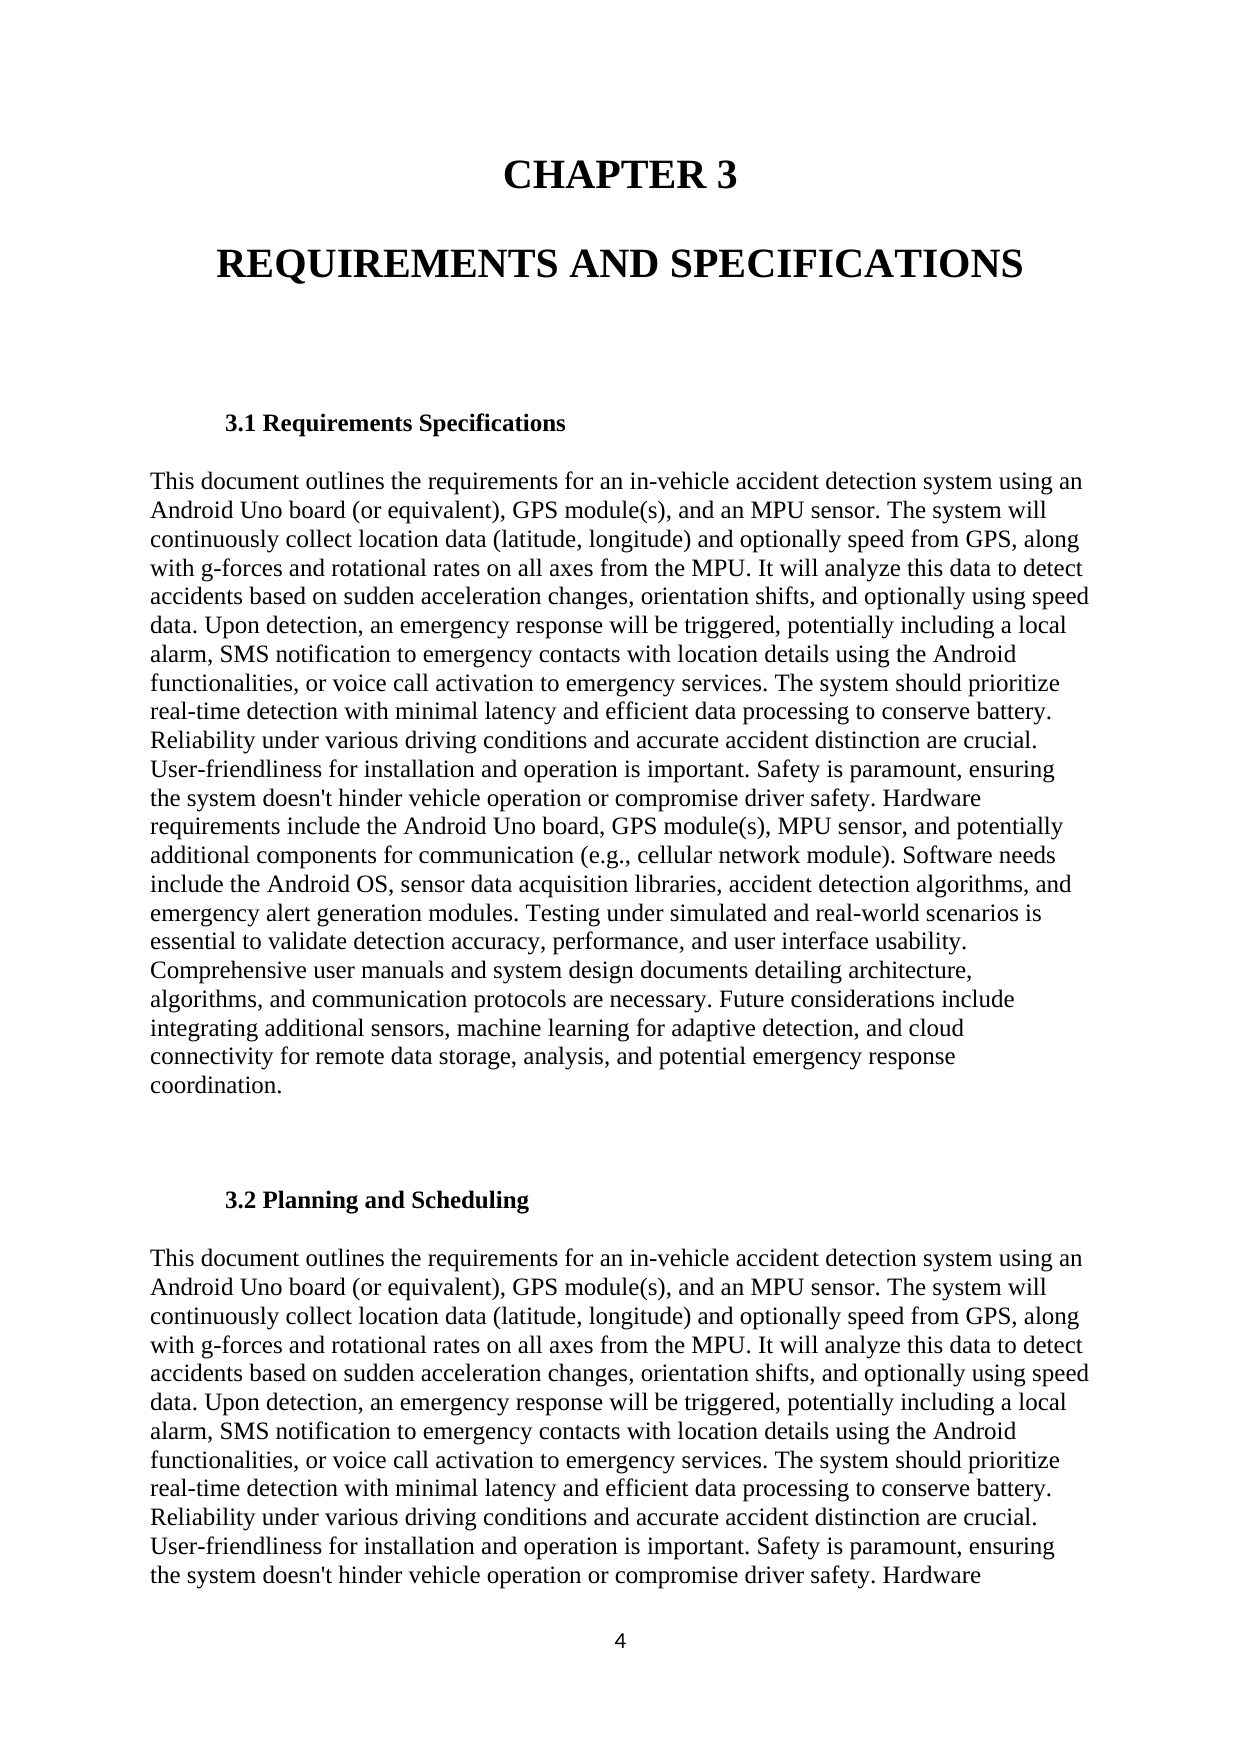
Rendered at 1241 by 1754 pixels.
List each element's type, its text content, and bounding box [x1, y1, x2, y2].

text 3.2 Planning and Scheduling [150, 1186, 1090, 1214]
text 3.1 Requirements Specifications [150, 408, 1090, 437]
text CHAPTER 3 [150, 150, 1090, 198]
text REQUIREMENTS AND SPECIFICATIONS [150, 238, 1090, 286]
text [150, 1243, 1090, 1588]
